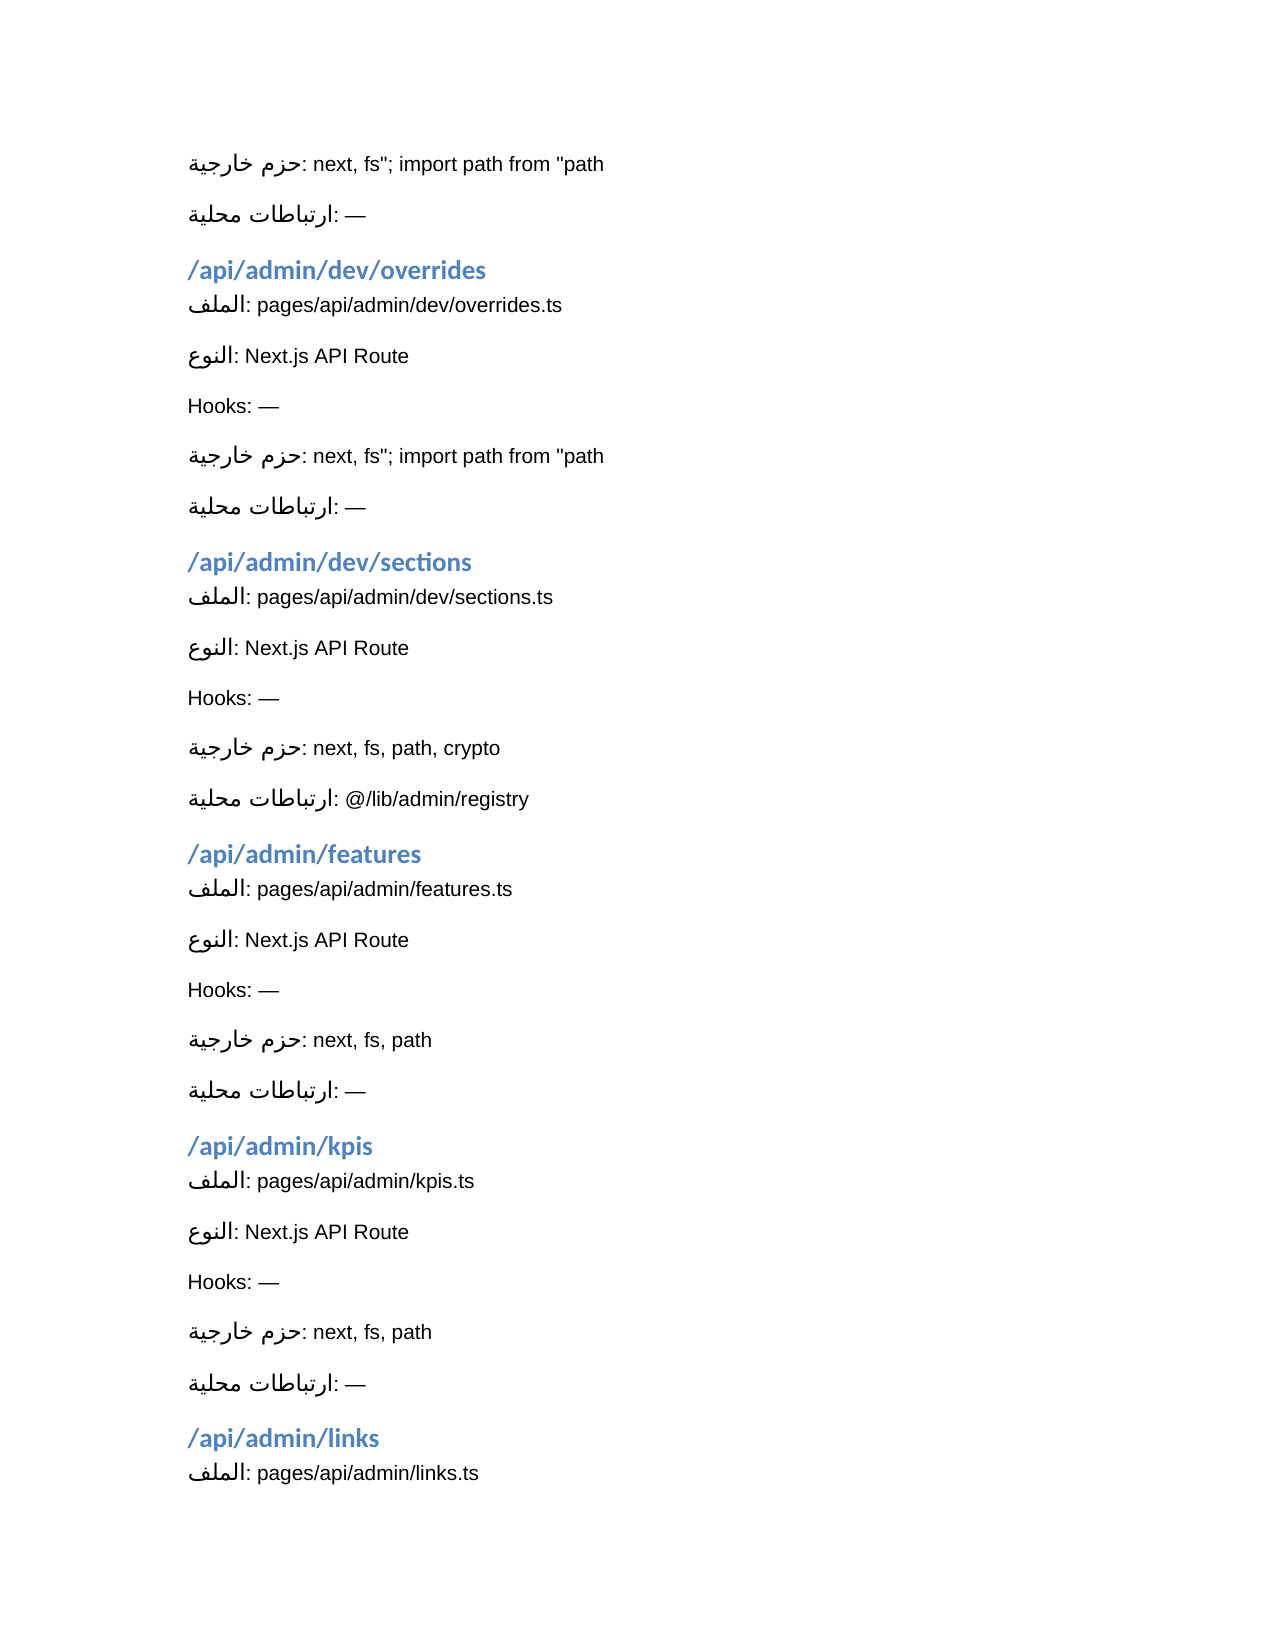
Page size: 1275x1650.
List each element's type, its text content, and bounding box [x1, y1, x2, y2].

text الملف: pages/api/admin/links.ts [187, 1459, 1087, 1486]
text حزم خارجية: next, fs, path [187, 1318, 1087, 1345]
text الملف: pages/api/admin/features.ts [187, 875, 1087, 902]
text النوع: Next.js API Route [187, 342, 1087, 369]
text الملف: pages/api/admin/kpis.ts [187, 1167, 1087, 1194]
text Hooks: — [187, 1270, 1087, 1294]
text حزم خارجية: next, fs, path [187, 1026, 1087, 1053]
subtitle /api/admin/links [187, 1421, 1087, 1454]
subtitle /api/admin/features [187, 837, 1087, 870]
text Hooks: — [187, 686, 1087, 710]
text النوع: Next.js API Route [187, 1218, 1087, 1245]
text ارتباطات محلية: — [187, 201, 1087, 228]
text ارتباطات محلية: — [187, 1078, 1087, 1104]
subtitle /api/admin/dev/overrides [187, 253, 1087, 286]
text ارتباطات محلية: @/lib/admin/registry [187, 786, 1087, 812]
subtitle /api/admin/dev/sections [187, 545, 1087, 578]
text النوع: Next.js API Route [187, 634, 1087, 661]
text حزم خارجية: next, fs"; import path from "path [187, 442, 1087, 469]
text النوع: Next.js API Route [187, 926, 1087, 953]
text الملف: pages/api/admin/dev/overrides.ts [187, 291, 1087, 317]
text ارتباطات محلية: — [187, 1370, 1087, 1396]
text ارتباطات محلية: — [187, 493, 1087, 520]
text Hooks: — [187, 978, 1087, 1002]
text حزم خارجية: next, fs, path, crypto [187, 734, 1087, 761]
text Hooks: — [187, 394, 1087, 418]
text الملف: pages/api/admin/dev/sections.ts [187, 583, 1087, 609]
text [187, 150, 1087, 177]
subtitle /api/admin/kpis [187, 1129, 1087, 1162]
